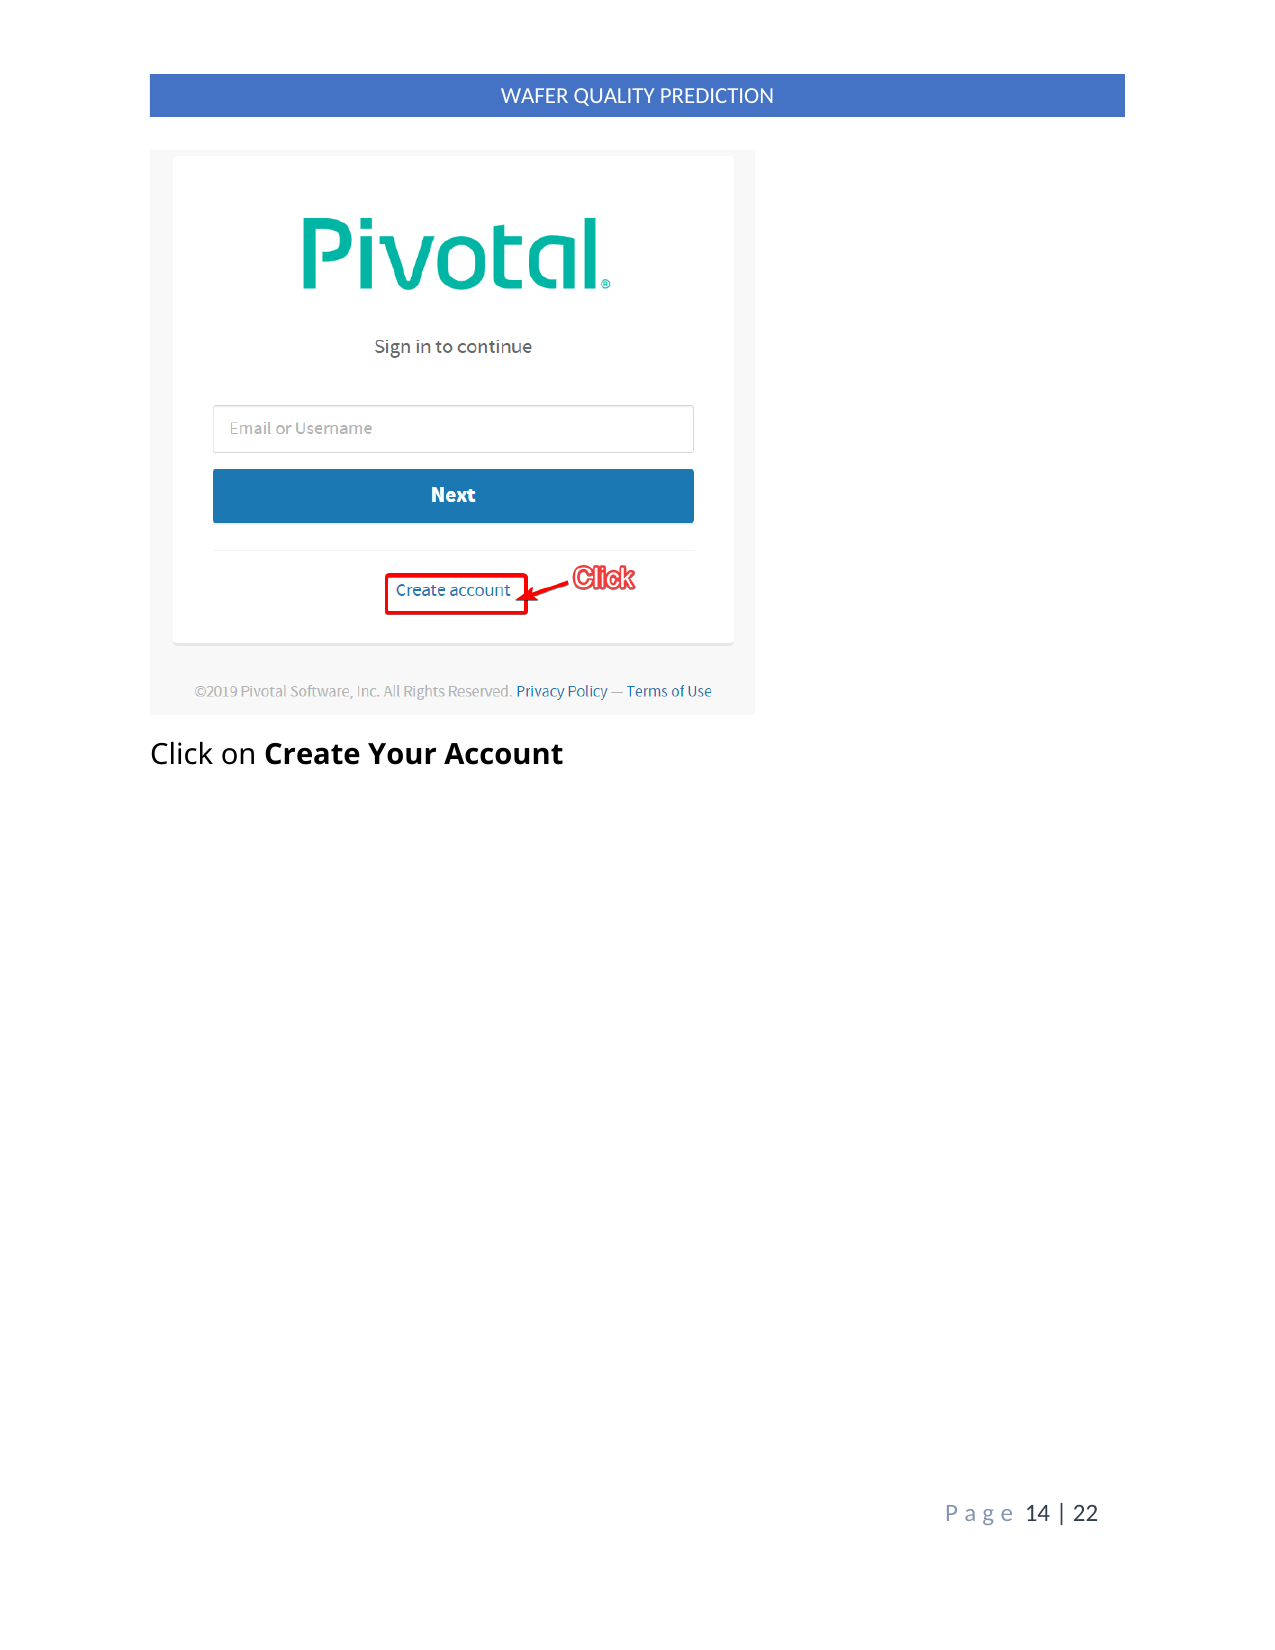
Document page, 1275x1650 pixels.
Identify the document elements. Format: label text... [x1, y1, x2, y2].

text Click on Create Your Account [150, 733, 1125, 773]
picture [150, 150, 755, 715]
